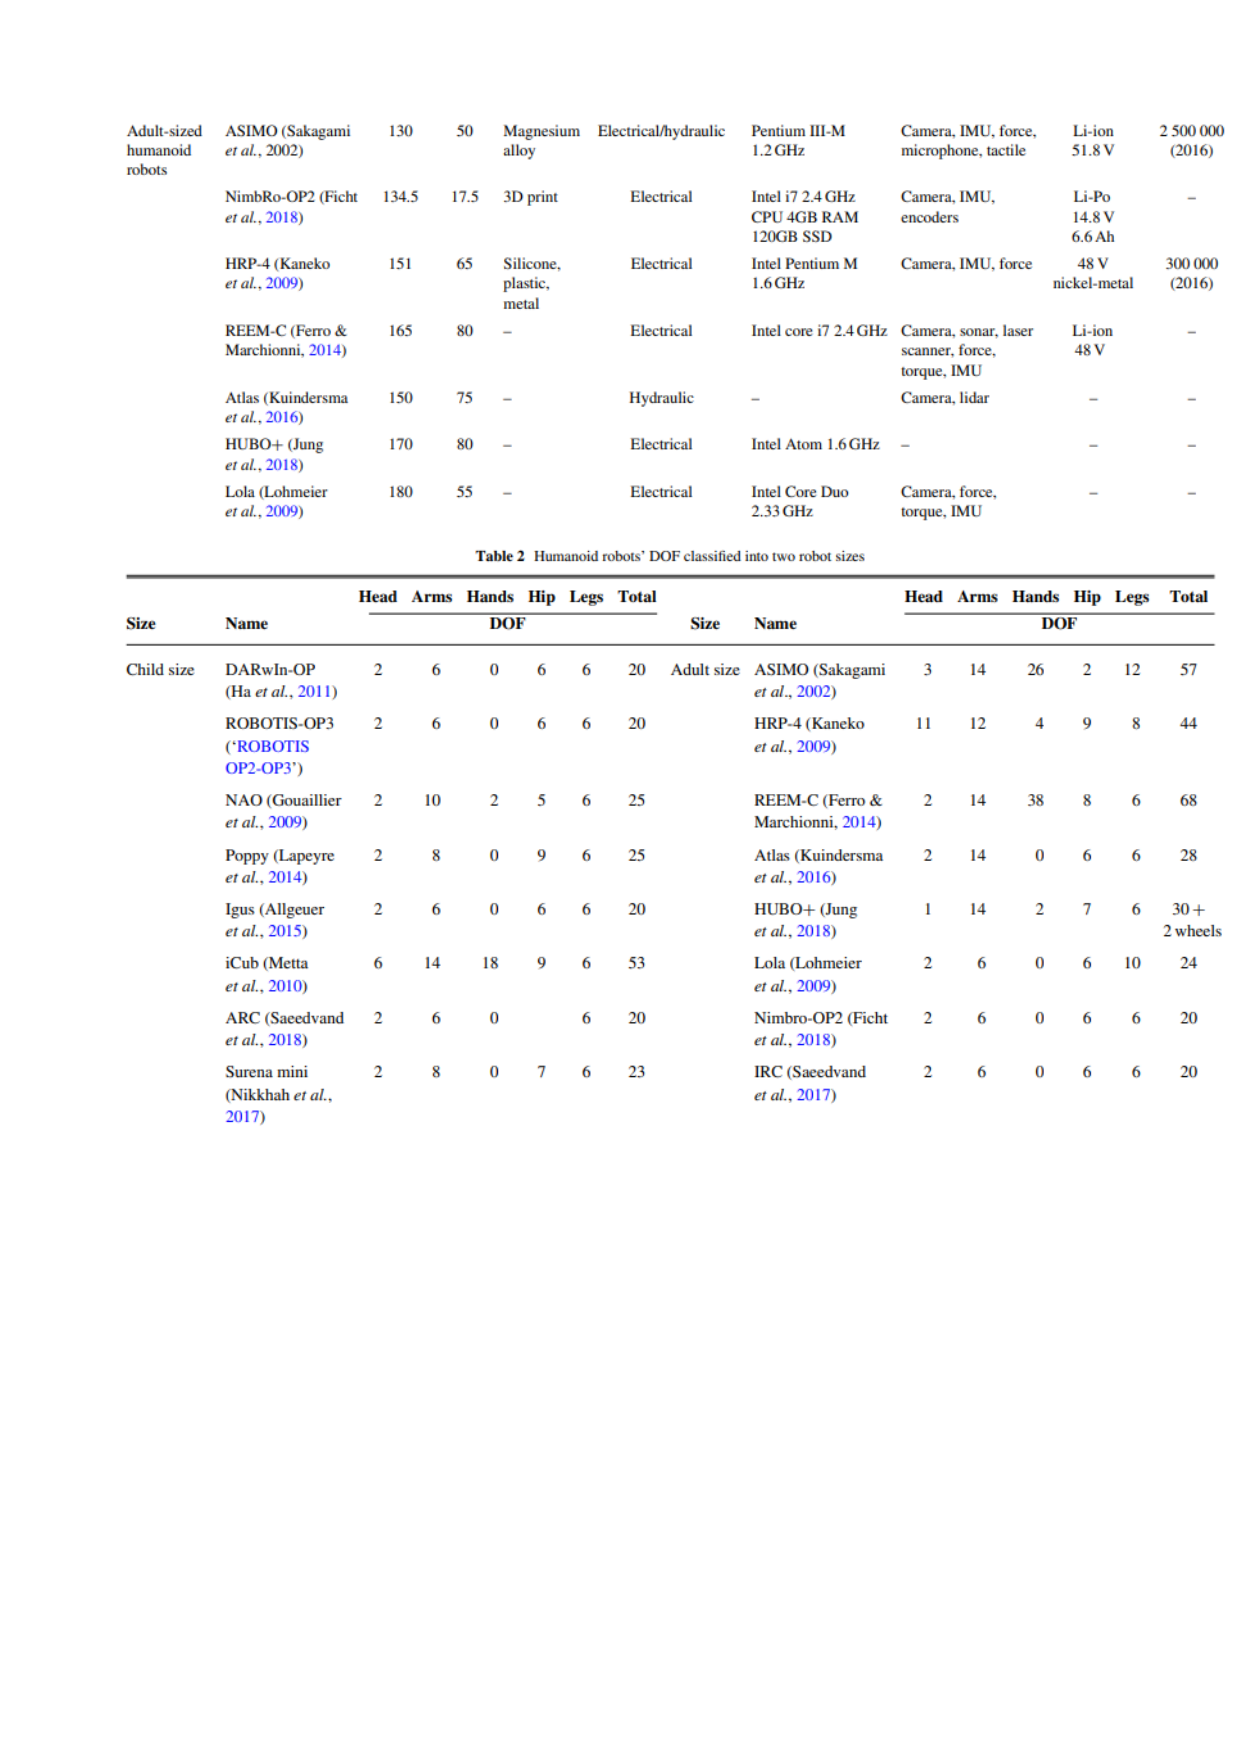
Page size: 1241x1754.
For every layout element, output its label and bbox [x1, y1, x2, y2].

picture [118, 543, 1241, 1135]
picture [118, 118, 1241, 523]
